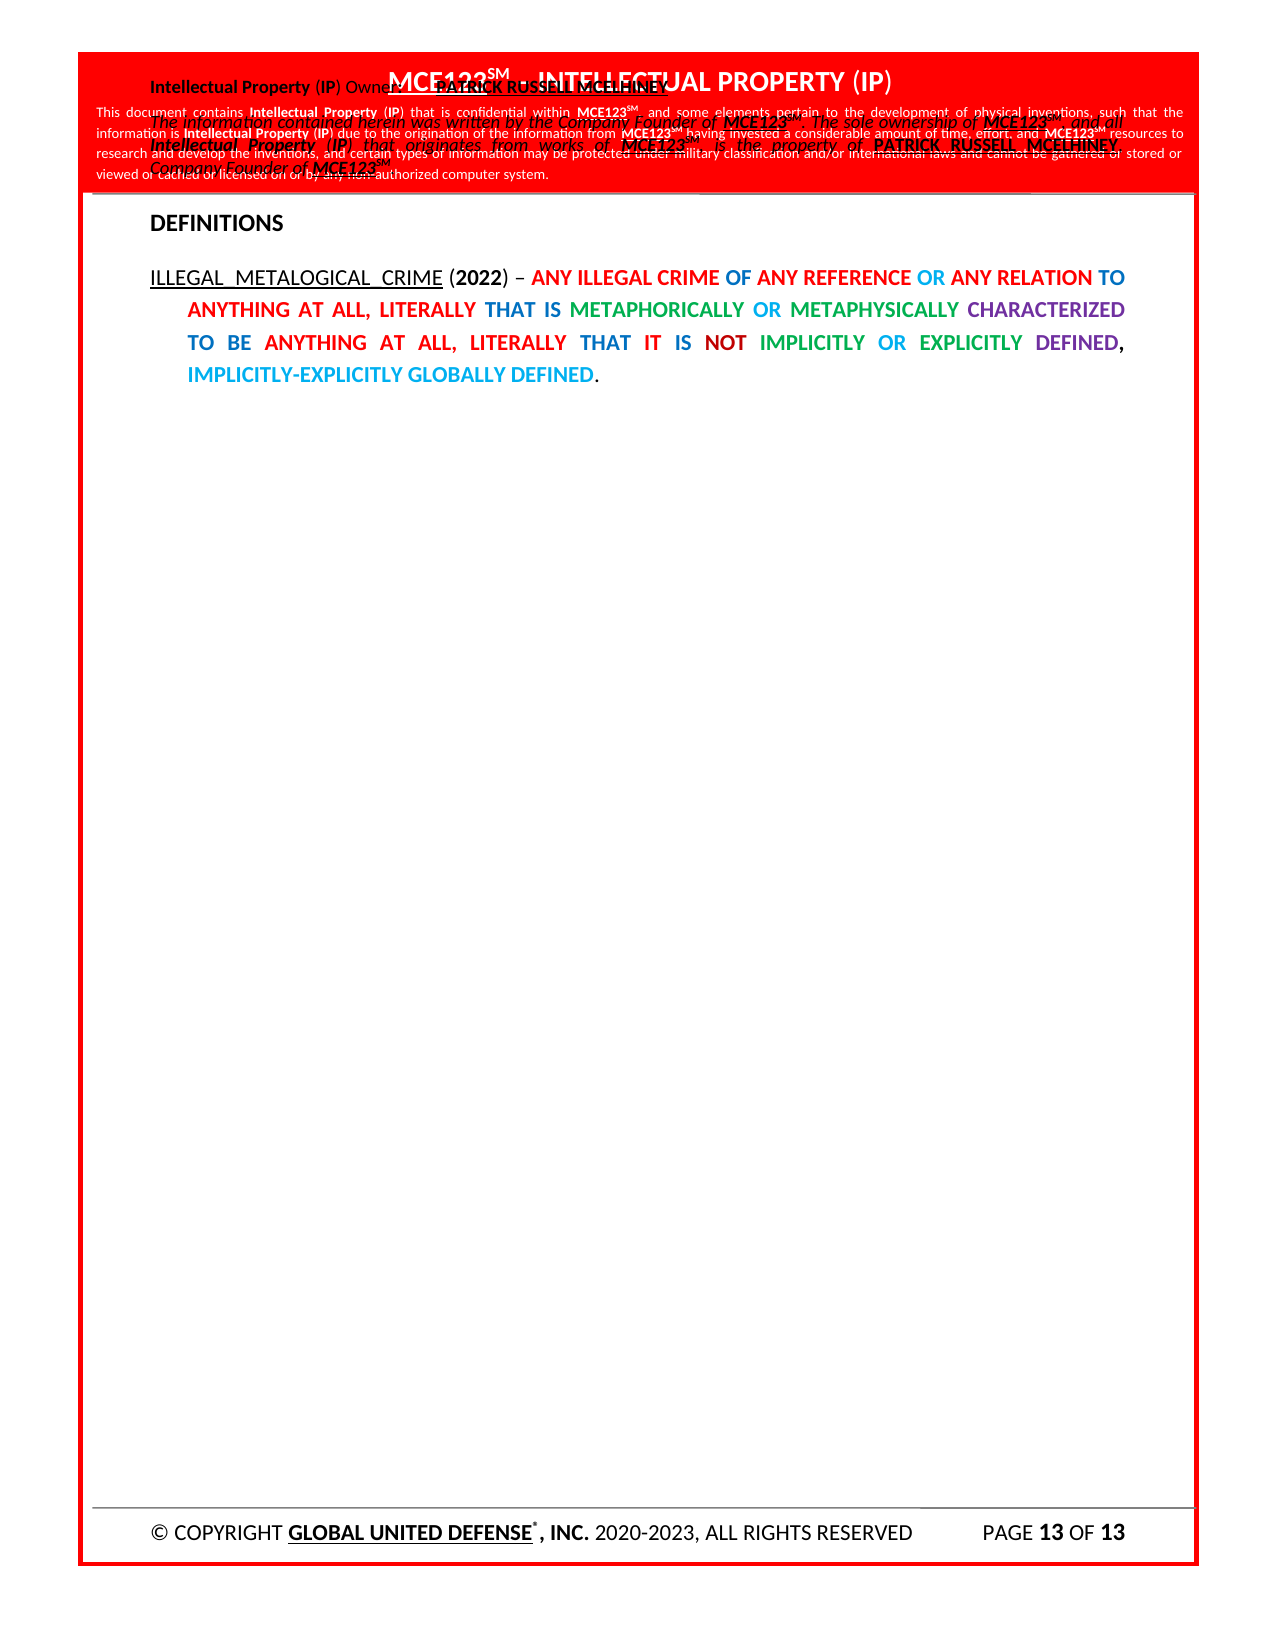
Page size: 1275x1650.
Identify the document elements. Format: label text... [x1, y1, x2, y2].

text ILLEGAL_METALOGICAL_CRIME (2022) – ANY ILLEGAL CRIME OF ANY REFERENCE OR ANY RELATION TO ANYTHING AT ALL, LITERALLY THAT IS METAPHORICALLY OR METAPHYSICALLY CHARACTERIZED TO BE ANYTHING AT ALL, LITERALLY THAT IT IS NOT IMPLICITLY OR EXPLICITLY DEFINED, IMPLICITLY-EXPLICITLY GLOBALLY DEFINED. [150, 263, 1125, 388]
text DEFINITIONS [150, 207, 1125, 238]
